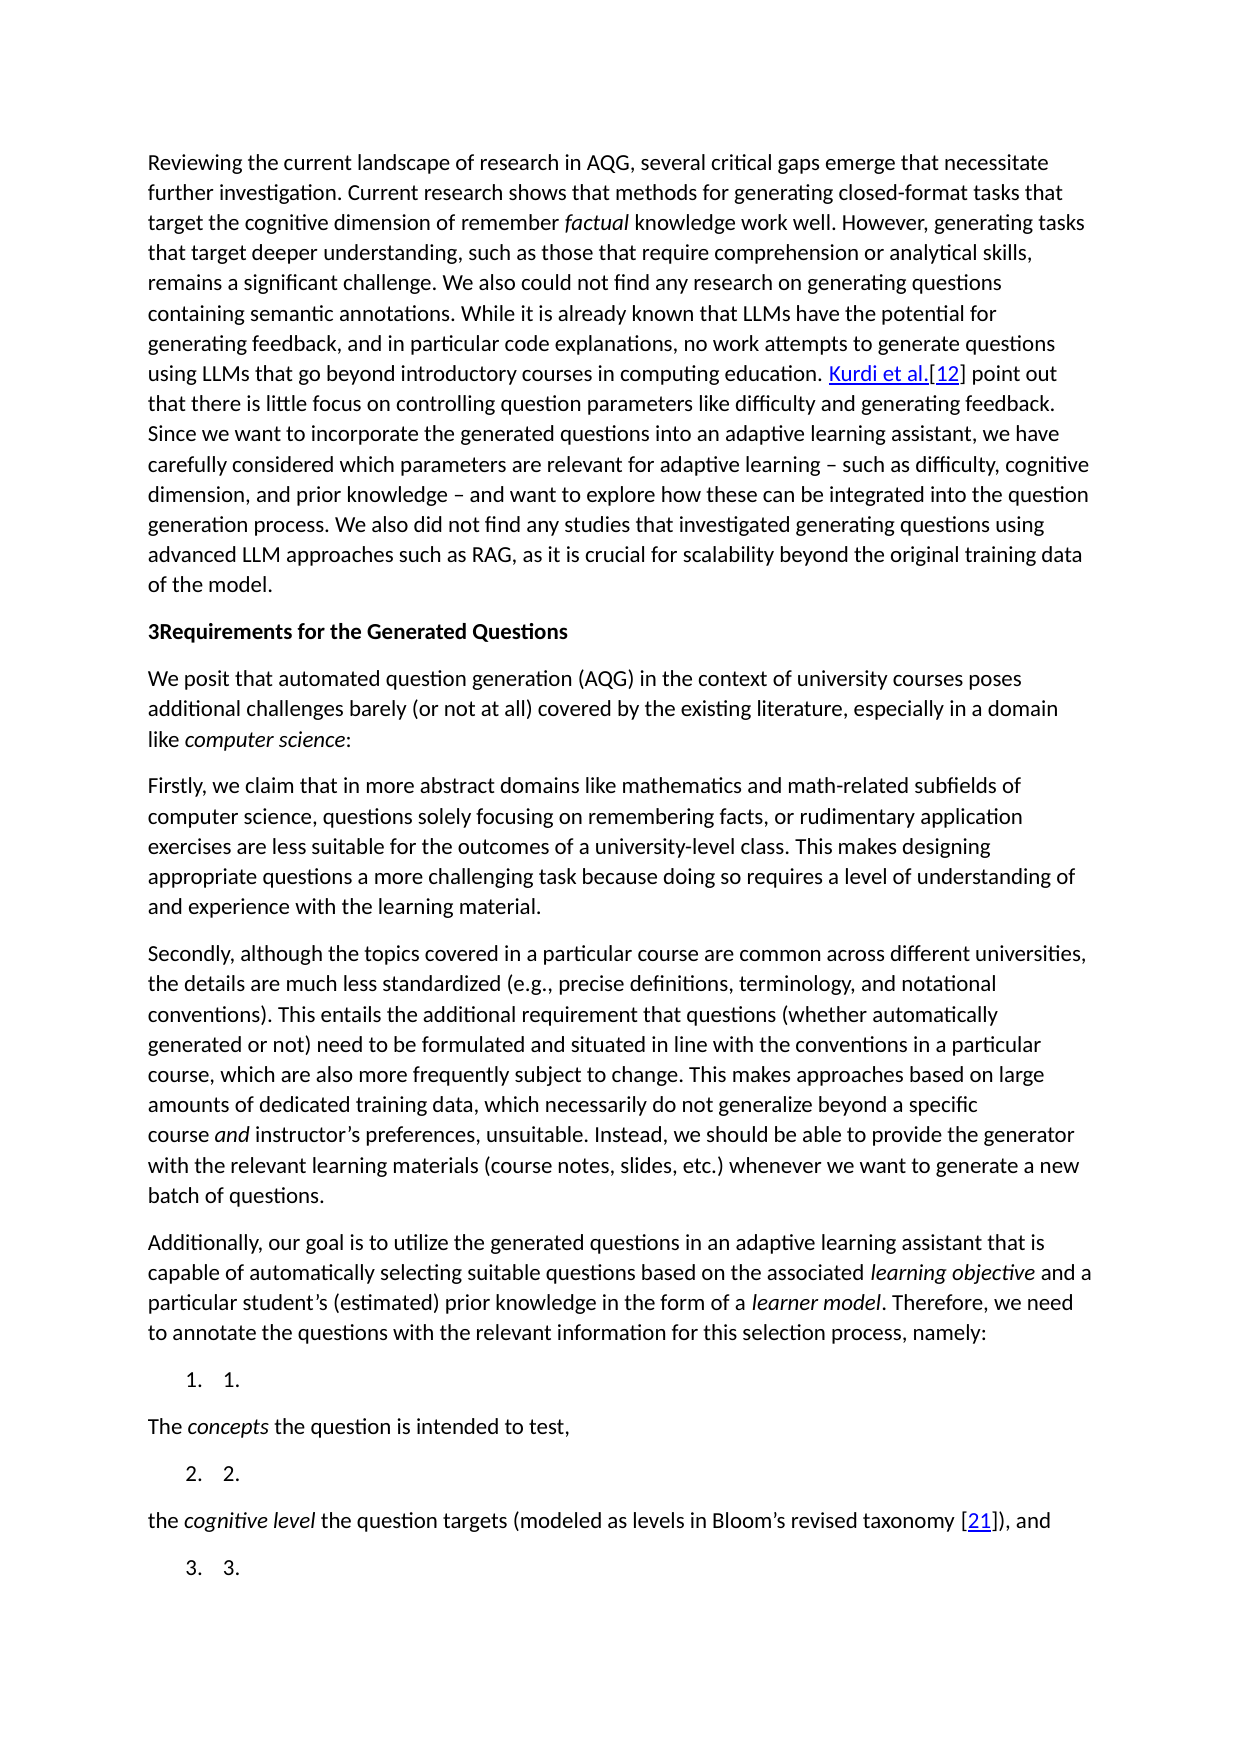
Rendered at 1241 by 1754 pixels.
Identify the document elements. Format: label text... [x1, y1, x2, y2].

list 1. [185, 1365, 1093, 1393]
text Secondly, although the topics covered in a particular course are common across different universities, the details are much less standardized (e.g., precise definitions, terminology, and notational conventions). This entails the additional requirement that questions (whether automatically generated or not) need to be formulated and situated in line with the conventions in a particular course, which are also more frequently subject to change. This makes approaches based on large amounts of dedicated training data, which necessarily do not generalize beyond a specific course and instructor’s preferences, unsuitable. Instead, we should be able to provide the generator with the relevant learning materials (course notes, slides, etc.) whenever we want to generate a new batch of questions. [148, 939, 1093, 1209]
text The concepts the question is intended to test, [148, 1412, 1093, 1440]
text Firstly, we claim that in more abstract domains like mathematics and math-related subfields of computer science, questions solely focusing on remembering facts, or rudimentary application exercises are less suitable for the outcomes of a university-level class. This makes designing appropriate questions a more challenging task because doing so requires a level of understanding of and experience with the learning material. [148, 772, 1093, 920]
list 2. [185, 1459, 1093, 1487]
text 3Requirements for the Generated Questions [148, 617, 1093, 645]
text Additionally, our goal is to utilize the generated questions in an adaptive learning assistant that is capable of automatically selecting suitable questions based on the associated learning objective and a particular student’s (estimated) prior knowledge in the form of a learner model. Therefore, we need to annotate the questions with the relevant information for this selection process, namely: [148, 1228, 1093, 1346]
text the cognitive level the question targets (modeled as levels in Bloom’s revised taxonomy [21]), and [148, 1506, 1093, 1534]
text We posit that automated question generation (AQG) in the context of university courses poses additional challenges barely (or not at all) covered by the existing literature, especially in a domain like computer science: [148, 664, 1093, 753]
text Reviewing the current landscape of research in AQG, several critical gaps emerge that necessitate further investigation. Current research shows that methods for generating closed-format tasks that target the cognitive dimension of remember factual knowledge work well. However, generating tasks that target deeper understanding, such as those that require comprehension or analytical skills, remains a significant challenge. We also could not find any research on generating questions containing semantic annotations. While it is already known that LLMs have the potential for generating feedback, and in particular code explanations, no work attempts to generate questions using LLMs that go beyond introductory courses in computing education. Kurdi et al.[12] point out that there is little focus on controlling question parameters like difficulty and generating feedback. Since we want to incorporate the generated questions into an adaptive learning assistant, we have carefully considered which parameters are relevant for adaptive learning – such as difficulty, cognitive dimension, and prior knowledge – and want to explore how these can be integrated into the question generation process. We also did not find any studies that investigated generating questions using advanced LLM approaches such as RAG, as it is crucial for scalability beyond the original training data of the model. [148, 148, 1093, 598]
list 3. [185, 1553, 1093, 1581]
